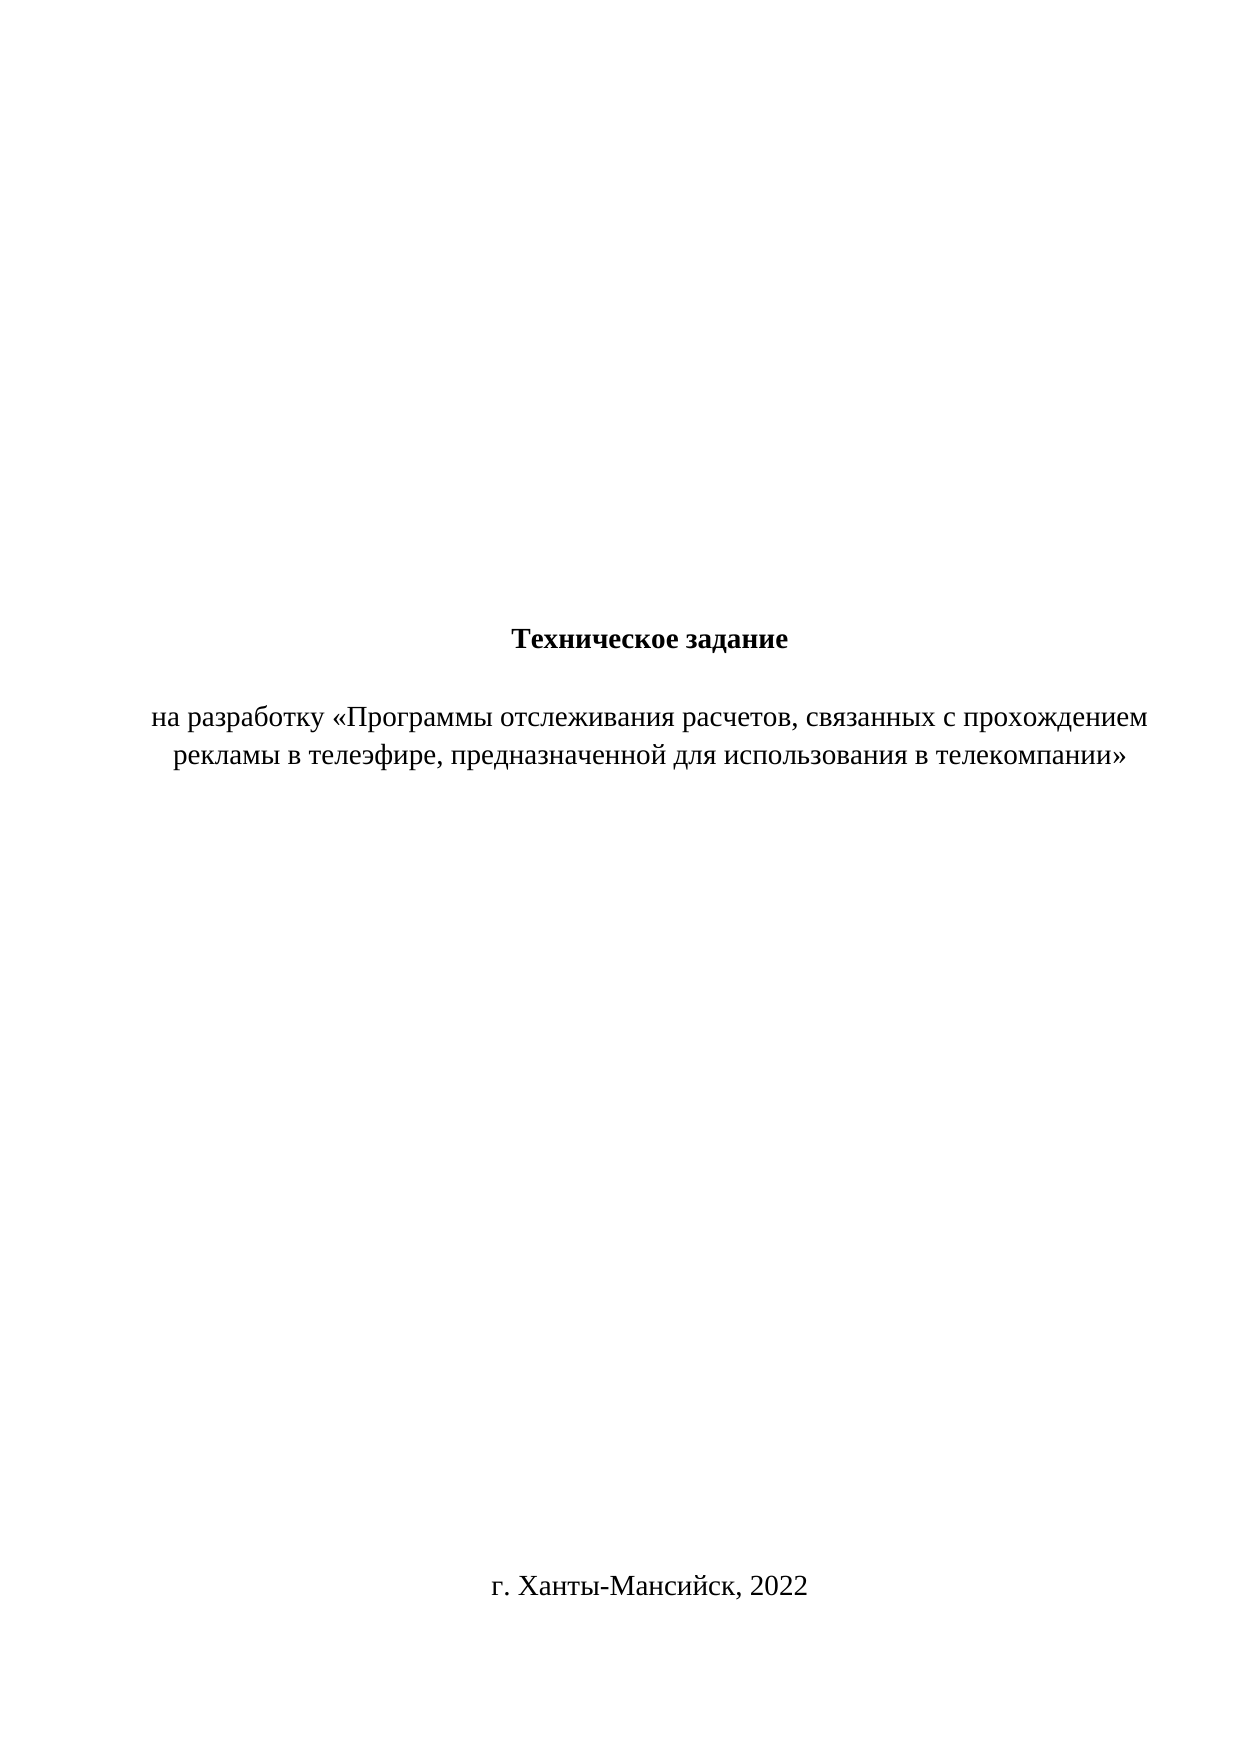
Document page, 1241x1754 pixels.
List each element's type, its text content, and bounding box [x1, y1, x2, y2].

text на разработку «Программы отслеживания расчетов, связанных с прохождением рекламы в телеэфире, предназначенной для использования в телекомпании» [118, 699, 1181, 771]
text г. Ханты-Мансийск, 2022 [118, 1525, 1181, 1602]
text Техническое задание [118, 622, 1181, 655]
